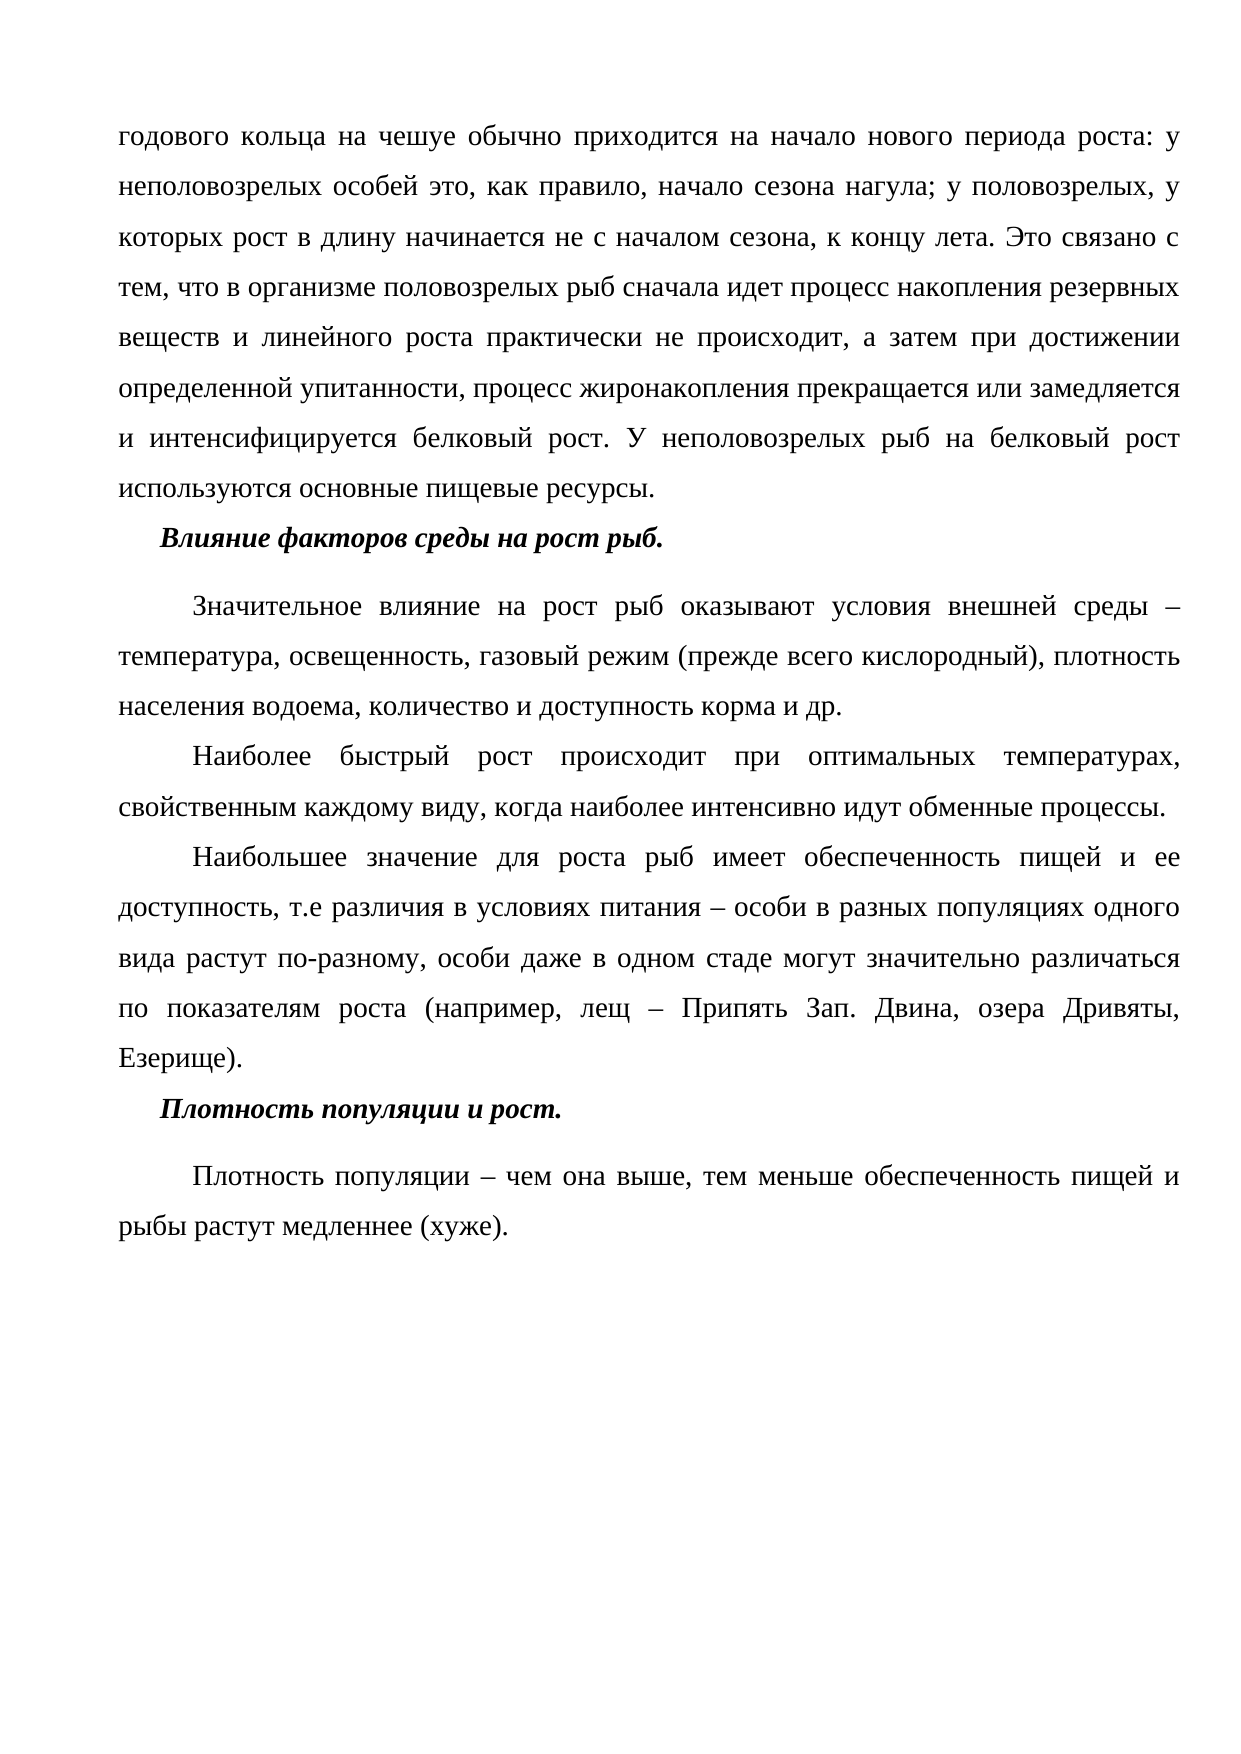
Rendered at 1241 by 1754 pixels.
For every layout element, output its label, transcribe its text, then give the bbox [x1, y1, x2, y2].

text Наиболее быстрый рост происходит при оптимальных температурах, свойственным каждому виду, когда наиболее интенсивно идут обменные процессы. [118, 738, 1181, 822]
text Значительное влияние на рост рыб оказывают условия внешней среды – температура, освещенность, газовый режим (прежде всего кислородный), плотность населения водоема, количество и доступность корма и др. [118, 588, 1181, 722]
text Влияние факторов среды на рост рыб. [118, 521, 1181, 554]
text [118, 118, 1181, 504]
text Плотность популяции – чем она выше, тем меньше обеспеченность пищей и рыбы растут медленнее (хуже). [118, 1158, 1181, 1242]
text Наибольшее значение для роста рыб имеет обеспеченность пищей и ее доступность, т.е различия в условиях питания – особи в разных популяциях одного вида растут по-разному, особи даже в одном стаде могут значительно различаться по показателям роста (например, лещ – Припять Зап. Двина, озера Дривяты, Езерище). [118, 839, 1181, 1074]
text Плотность популяции и рост. [118, 1091, 1181, 1124]
